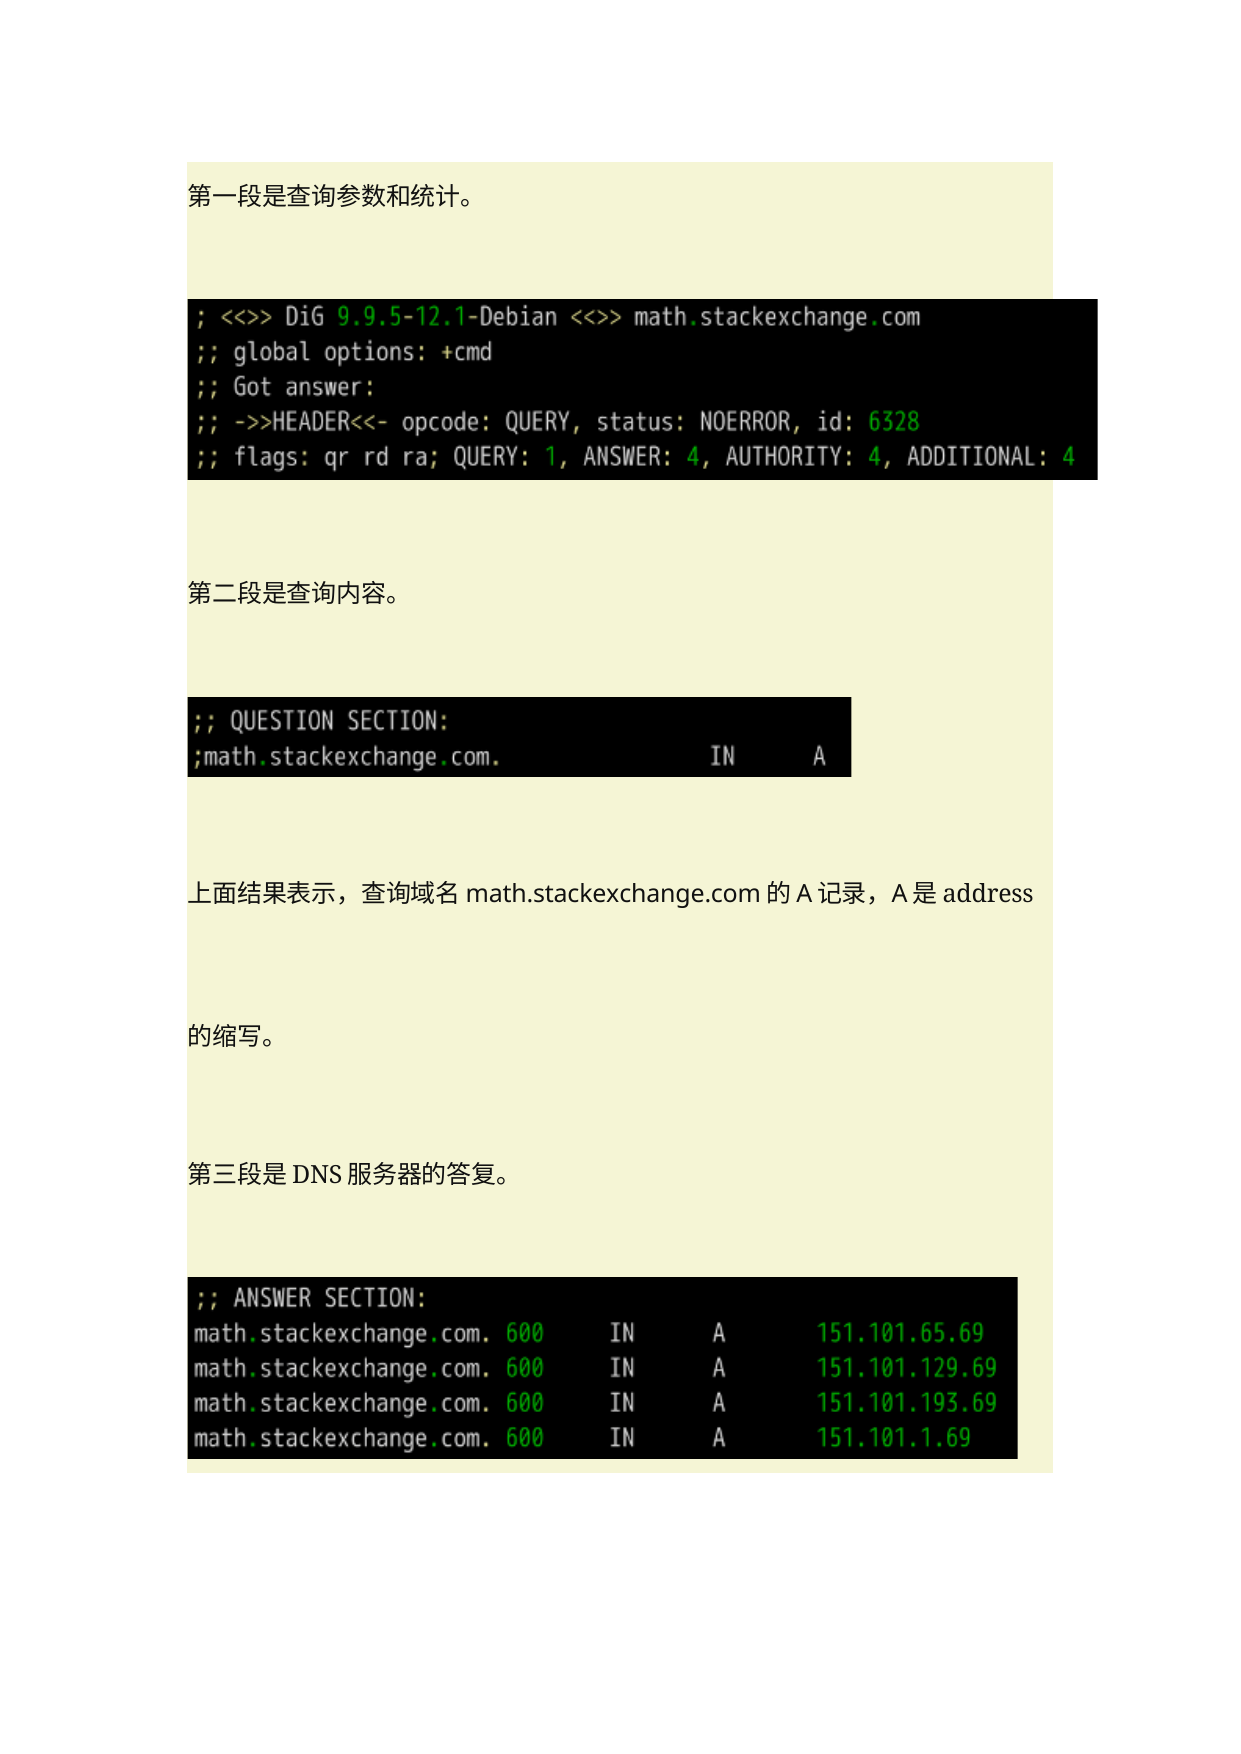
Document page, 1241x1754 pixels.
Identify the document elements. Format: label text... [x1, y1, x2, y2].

text 上面结果表示，查询域名math.stackexchange.com的A记录，A是address的缩写。 [187, 859, 1053, 1067]
picture [187, 1277, 1018, 1459]
picture [187, 299, 1098, 480]
text 第三段是DNS服务器的答复。 [187, 1140, 1053, 1205]
text 第一段是查询参数和统计。 [187, 162, 1053, 227]
picture [187, 697, 852, 777]
text 第二段是查询内容。 [187, 559, 1053, 624]
